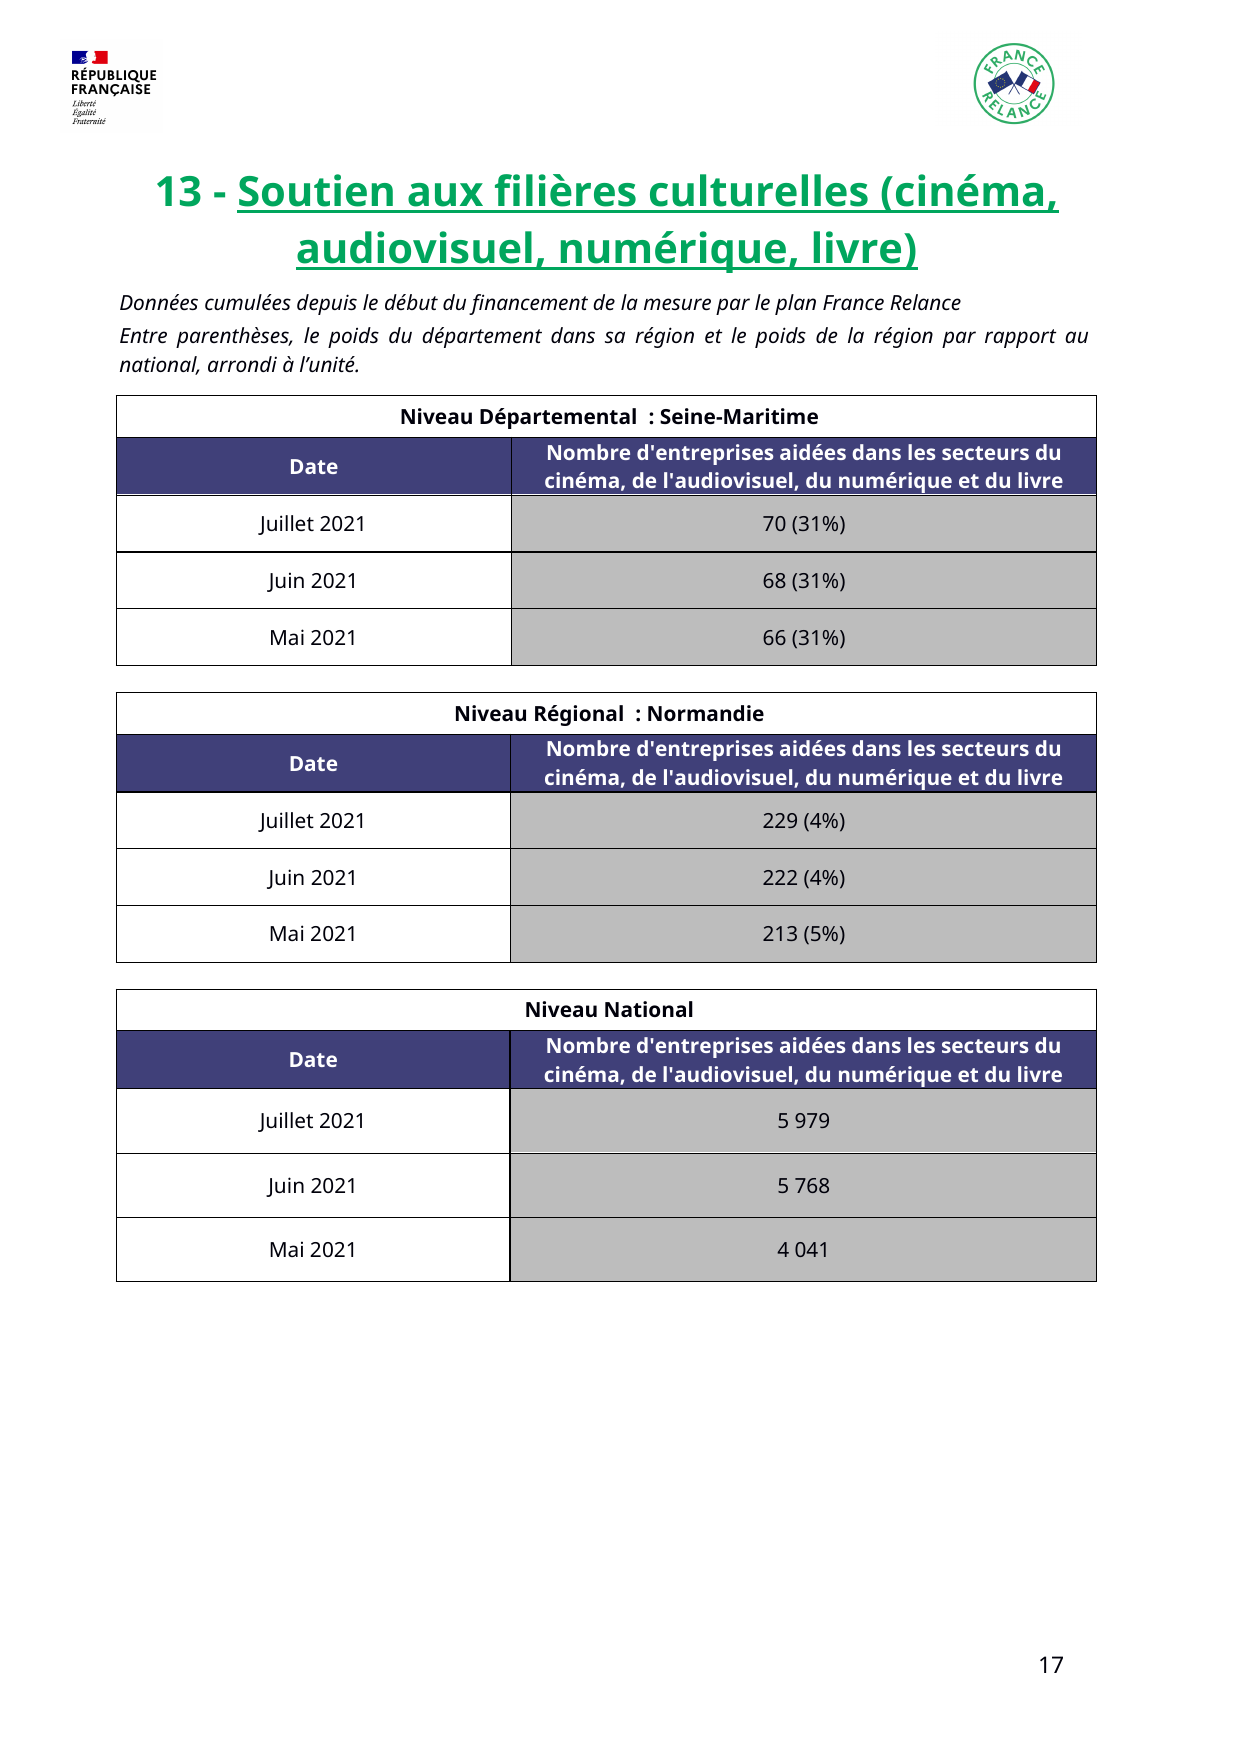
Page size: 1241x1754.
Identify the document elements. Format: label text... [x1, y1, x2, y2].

table_cell 222 (4%) [511, 849, 1096, 905]
table_cell Juin 2021 [117, 849, 510, 905]
table_cell 70 (31%) [512, 496, 1096, 551]
table_cell Date [117, 1031, 509, 1088]
table_cell Date [117, 438, 511, 494]
table_cell Mai 2021 [117, 609, 511, 665]
table_cell Nombre d'entreprises aidées dans les secteurs du cinéma, de l'audiovisuel, du numérique et du livre [511, 735, 1096, 791]
table_cell Nombre d'entreprises aidées dans les secteurs du cinéma, de l'audiovisuel, du numérique et du livre [512, 438, 1096, 494]
subtitle 13 - Soutien aux filières culturelles (cinéma, audiovisuel, numérique, livre) [119, 162, 1094, 276]
table_cell 66 (31%) [512, 609, 1096, 665]
table_cell 5 768 [511, 1154, 1096, 1217]
table_cell Juin 2021 [117, 553, 511, 608]
table_cell 213 (5%) [511, 906, 1096, 962]
text Entre parenthèses, le poids du département dans sa région et le poids de la région par rapport au national, arrondi à l’unité. [119, 321, 1094, 378]
table_cell Juillet 2021 [117, 793, 510, 848]
table_cell Mai 2021 [117, 1218, 509, 1281]
table_cell Nombre d'entreprises aidées dans les secteurs du cinéma, de l'audiovisuel, du numérique et du livre [511, 1031, 1096, 1088]
table_cell 4 041 [511, 1218, 1096, 1281]
table_cell Date [117, 735, 510, 791]
table_cell Juin 2021 [117, 1154, 509, 1217]
table_cell Juillet 2021 [117, 1089, 509, 1152]
table_cell 68 (31%) [512, 553, 1096, 608]
table_cell Mai 2021 [117, 906, 510, 962]
text Données cumulées depuis le début du financement de la mesure par le plan France Relance [119, 288, 1094, 317]
table_cell Juillet 2021 [117, 496, 511, 551]
table_header Niveau Régional : Normandie [117, 693, 1096, 733]
table_header Niveau National [117, 990, 1096, 1030]
picture [60, 39, 164, 133]
table_header Niveau Départemental : Seine-Maritime [117, 396, 1096, 437]
table_cell 5 979 [511, 1089, 1096, 1152]
table_cell 229 (4%) [511, 793, 1096, 848]
picture [935, 31, 1082, 126]
